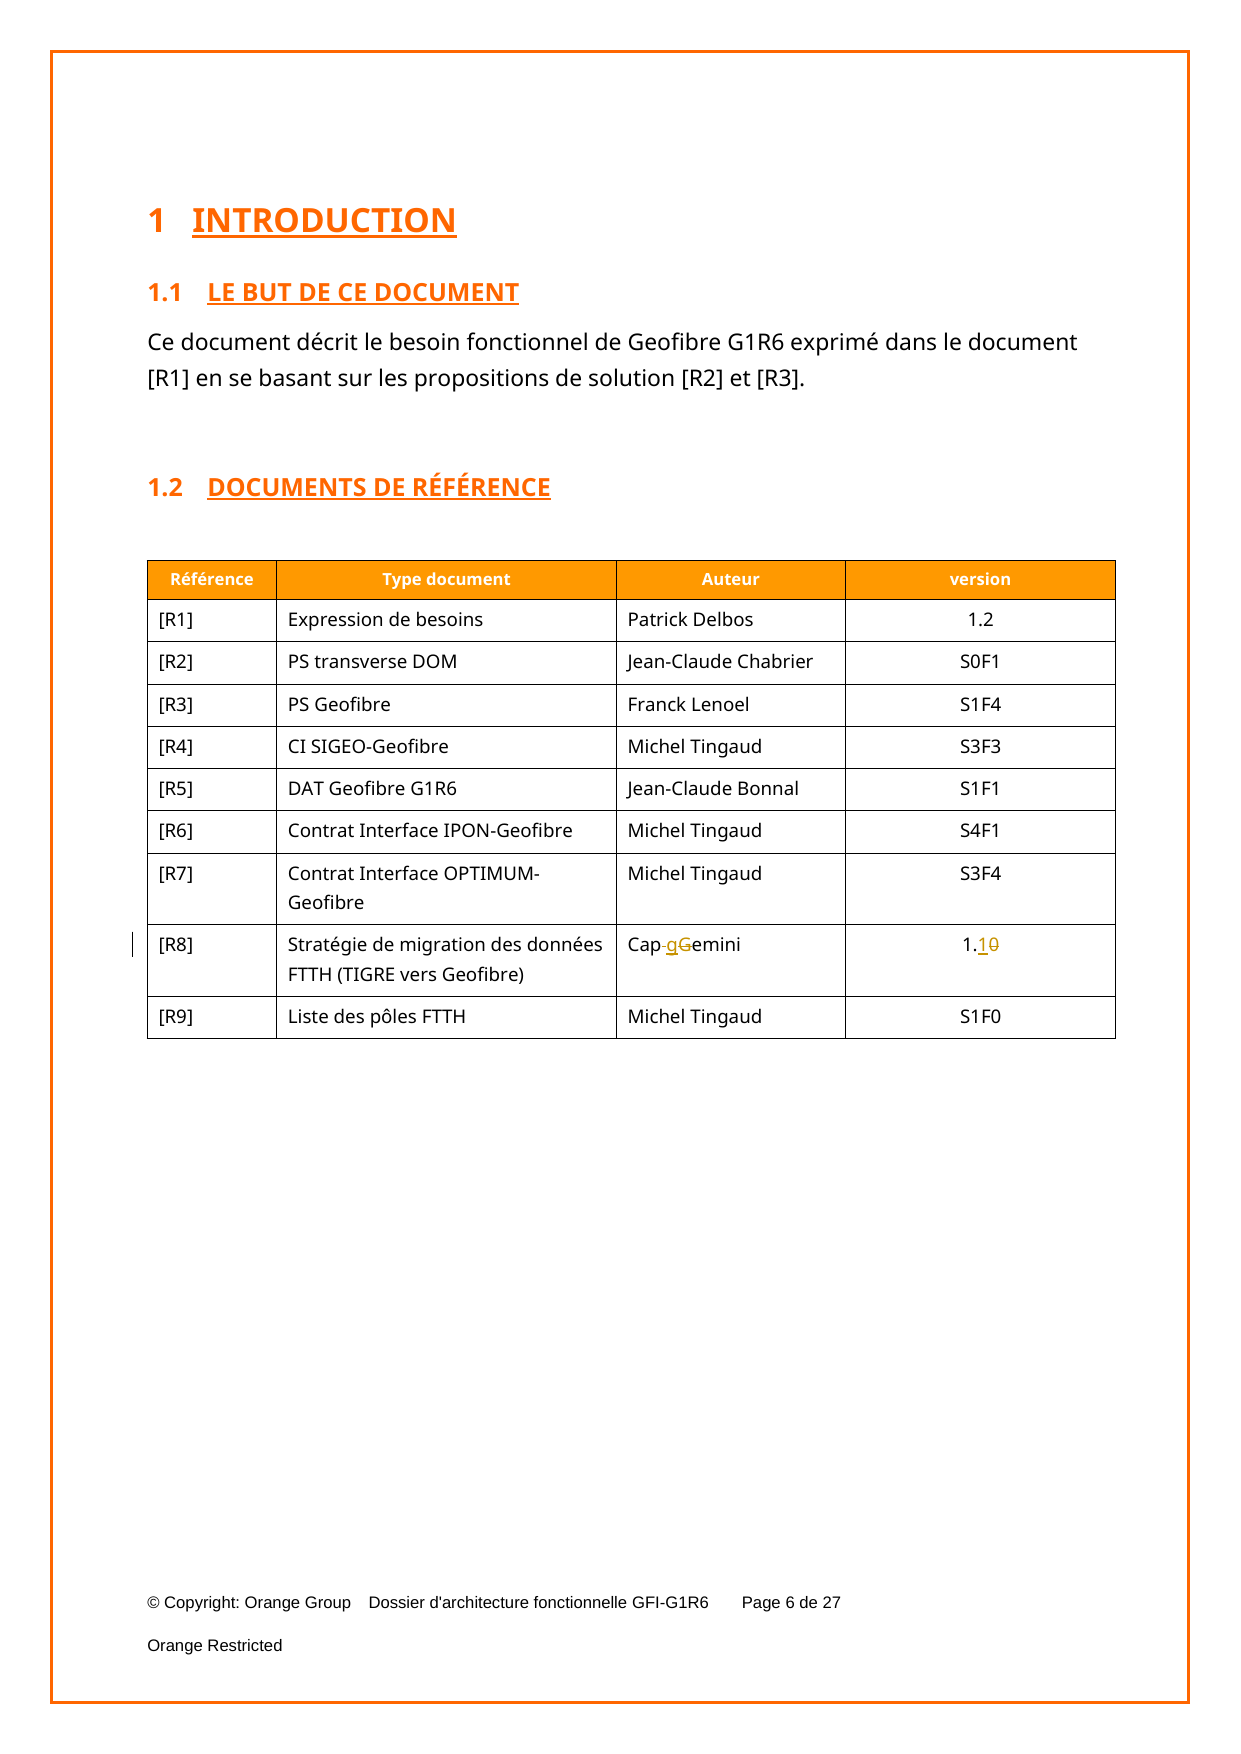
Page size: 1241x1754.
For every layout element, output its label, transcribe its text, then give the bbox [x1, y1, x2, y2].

table_cell [R6] [148, 811, 276, 853]
subtitle documents de référence [147, 470, 1093, 504]
table_cell Franck Lenoel [617, 685, 845, 726]
table_cell [R5] [148, 769, 276, 810]
table_header Type document [277, 561, 616, 599]
text Ce document décrit le besoin fonctionnel de Geofibre G1R6 exprimé dans le document [R1] en se basant sur les propositions de solution [R2] et [R3]. [147, 326, 1093, 393]
table_cell Contrat Interface OPTIMUM-Geofibre [277, 854, 616, 924]
table_cell Liste des pôles FTTH [277, 997, 616, 1038]
table_cell Michel Tingaud [617, 811, 845, 853]
table_cell [R8] [148, 925, 276, 996]
table_cell [R2] [148, 642, 276, 683]
table_cell Michel Tingaud [617, 997, 845, 1038]
table_cell Stratégie de migration des données FTTH (TIGRE vers Geofibre) [277, 925, 616, 996]
table_cell S3F3 [846, 727, 1115, 768]
table_cell Expression de besoins [277, 600, 616, 641]
table_cell PS Geofibre [277, 685, 616, 726]
table_cell Patrick Delbos [617, 600, 845, 641]
table_cell CI SIGEO-Geofibre [277, 727, 616, 768]
table_header version [846, 561, 1115, 599]
subtitle INTRODUCTION [147, 197, 1093, 242]
table_cell Jean-Claude Chabrier [617, 642, 845, 683]
table_cell 1. [846, 925, 1115, 996]
table_cell [R3] [148, 685, 276, 726]
table_cell S4F1 [846, 811, 1115, 853]
table_cell Michel Tingaud [617, 727, 845, 768]
table_cell S1F0 [846, 997, 1115, 1038]
table_cell PS transverse DOM [277, 642, 616, 683]
table_cell Jean-Claude Bonnal [617, 769, 845, 810]
table_cell DAT Geofibre G1R6 [277, 769, 616, 810]
table_cell Michel Tingaud [617, 854, 845, 924]
table_cell 1.2 [846, 600, 1115, 641]
table_cell S3F4 [846, 854, 1115, 924]
table_cell Capemini [617, 925, 845, 996]
table_cell [R9] [148, 997, 276, 1038]
table_cell [R1] [148, 600, 276, 641]
table_cell S1F1 [846, 769, 1115, 810]
table_cell S1F4 [846, 685, 1115, 726]
table_cell S0F1 [846, 642, 1115, 683]
table_header Auteur [617, 561, 845, 599]
table_cell Contrat Interface IPON-Geofibre [277, 811, 616, 853]
subtitle le but de ce document [147, 274, 1093, 308]
table_cell [R4] [148, 727, 276, 768]
table_header Référence [148, 561, 276, 599]
table_cell [R7] [148, 854, 276, 924]
